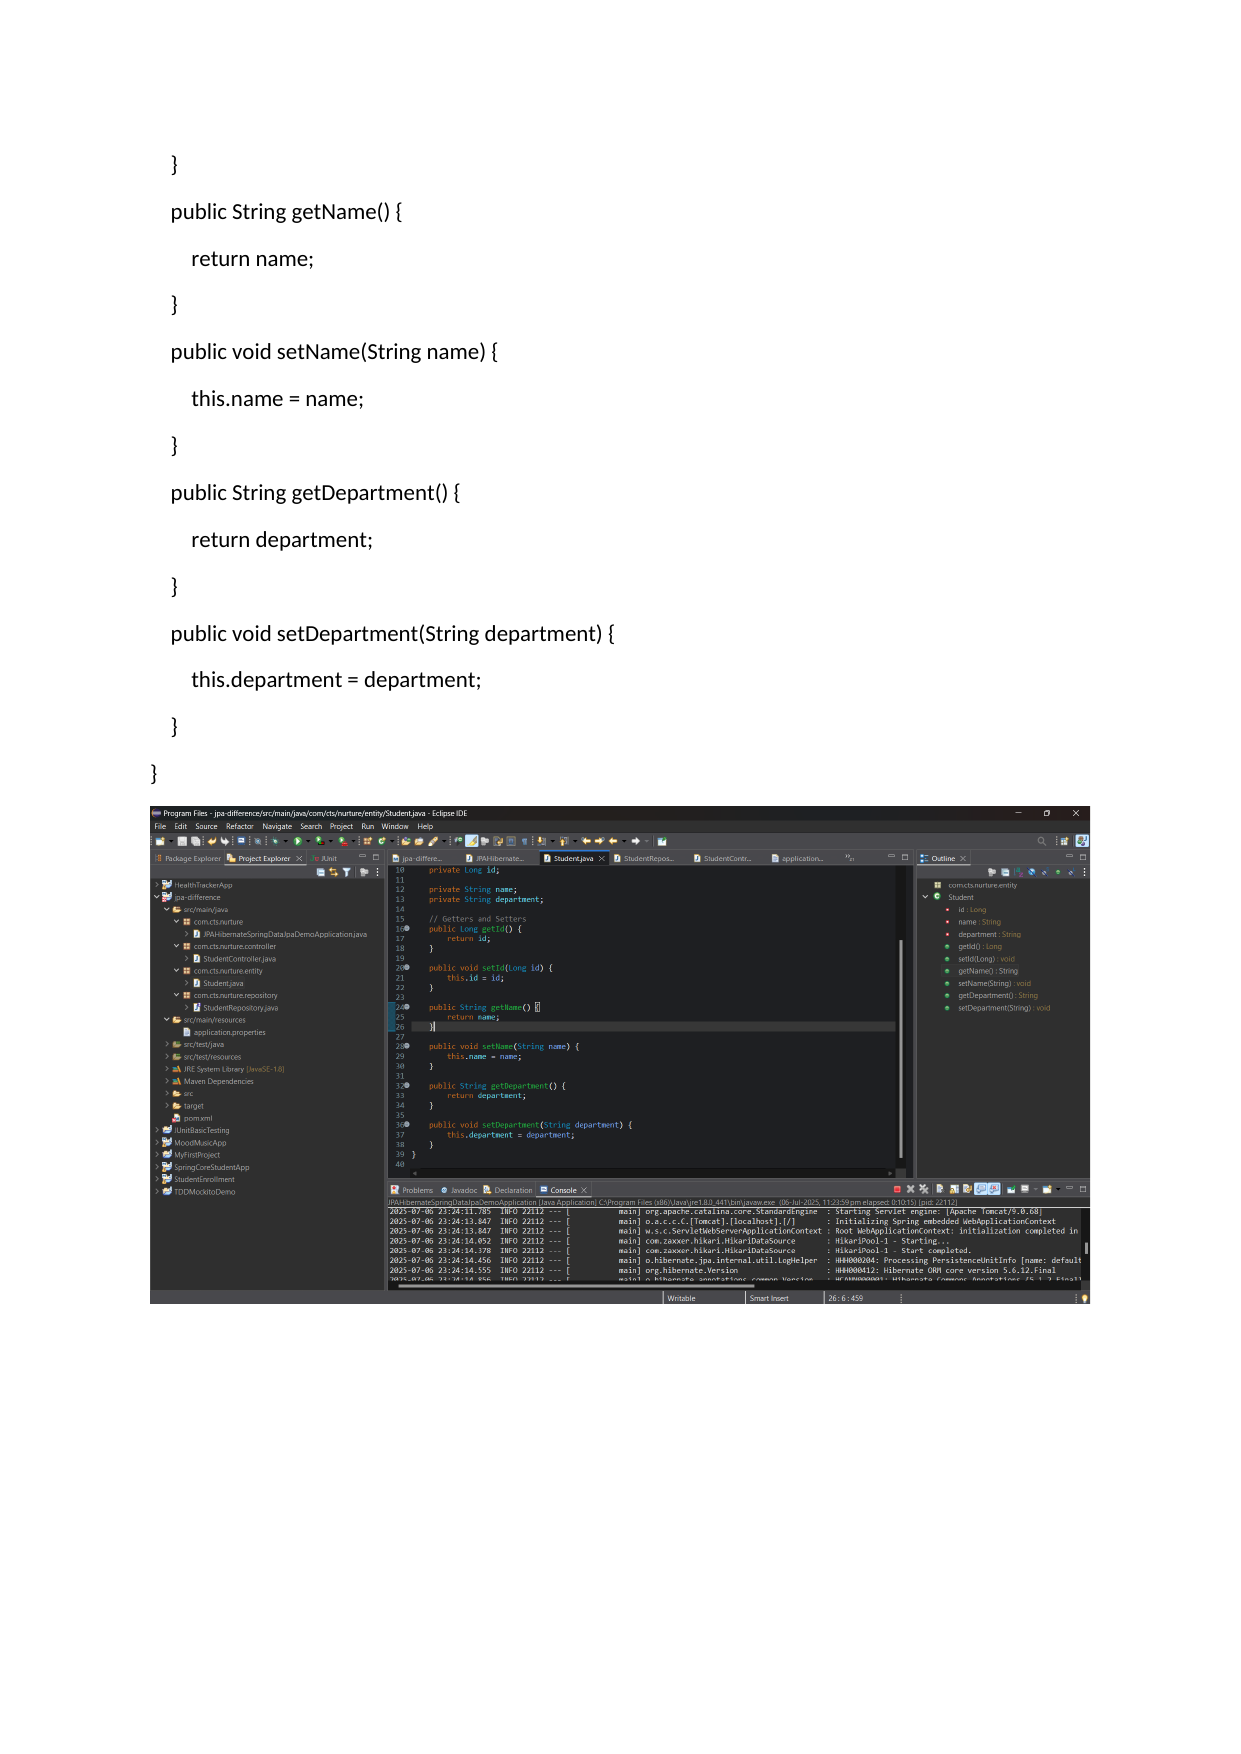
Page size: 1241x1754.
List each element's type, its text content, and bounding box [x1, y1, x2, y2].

text } [150, 572, 1090, 600]
text } [150, 150, 1090, 178]
text } [150, 759, 1090, 787]
text this.department = department; [150, 666, 1090, 694]
text } [150, 431, 1090, 459]
text public String getDepartment() { [150, 478, 1090, 506]
text return department; [150, 525, 1090, 553]
text public void setDepartment(String department) { [150, 619, 1090, 647]
text this.name = name; [150, 384, 1090, 412]
picture [150, 806, 1091, 1304]
text } [150, 712, 1090, 741]
text public void setName(String name) { [150, 337, 1090, 366]
text } [150, 291, 1090, 319]
text return name; [150, 244, 1090, 272]
text public String getName() { [150, 197, 1090, 225]
